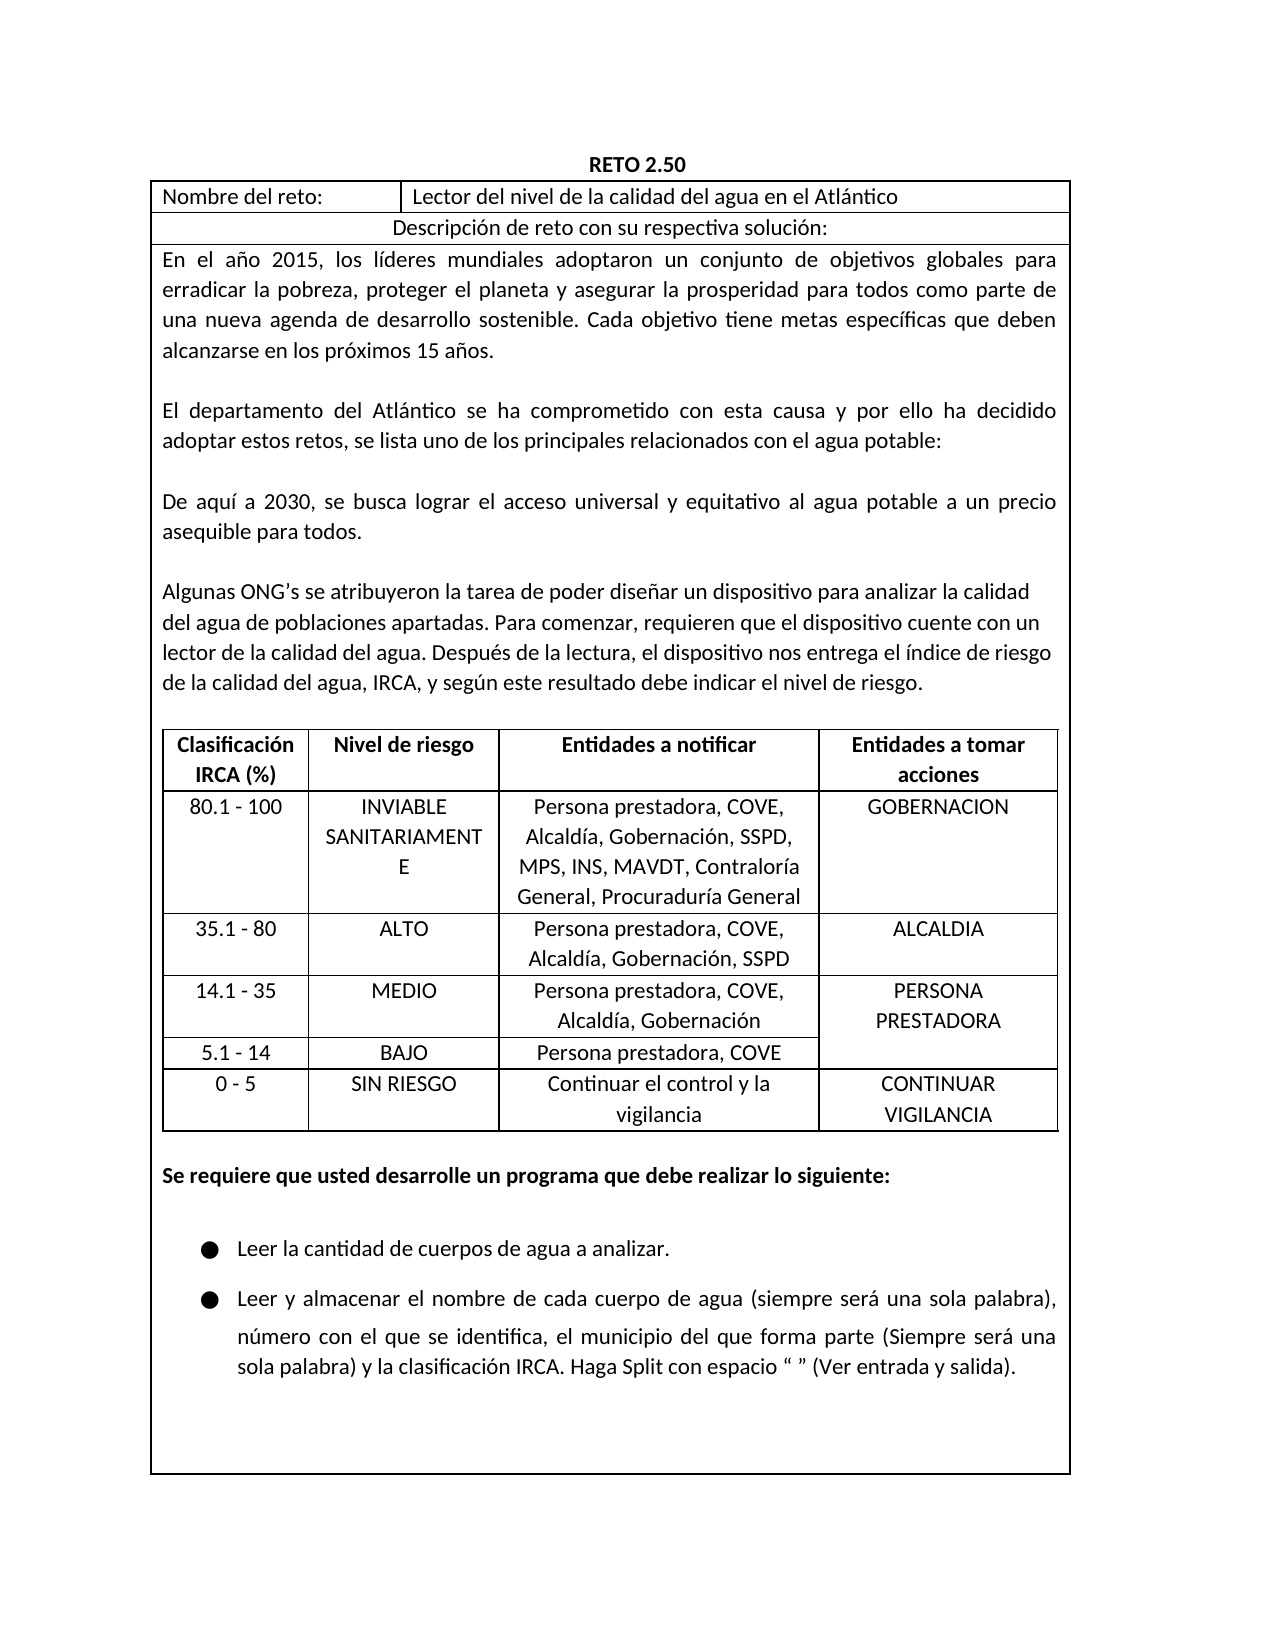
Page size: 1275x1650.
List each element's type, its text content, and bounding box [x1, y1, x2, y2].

table_cell Descripción de reto con su respectiva solución: [152, 213, 1069, 243]
table_header Nombre del reto: [152, 182, 400, 212]
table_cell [152, 245, 1069, 1473]
table_header Lector del nivel de la calidad del agua en el Atlántico [402, 182, 1069, 212]
text RETO 2.50 [150, 150, 1125, 178]
